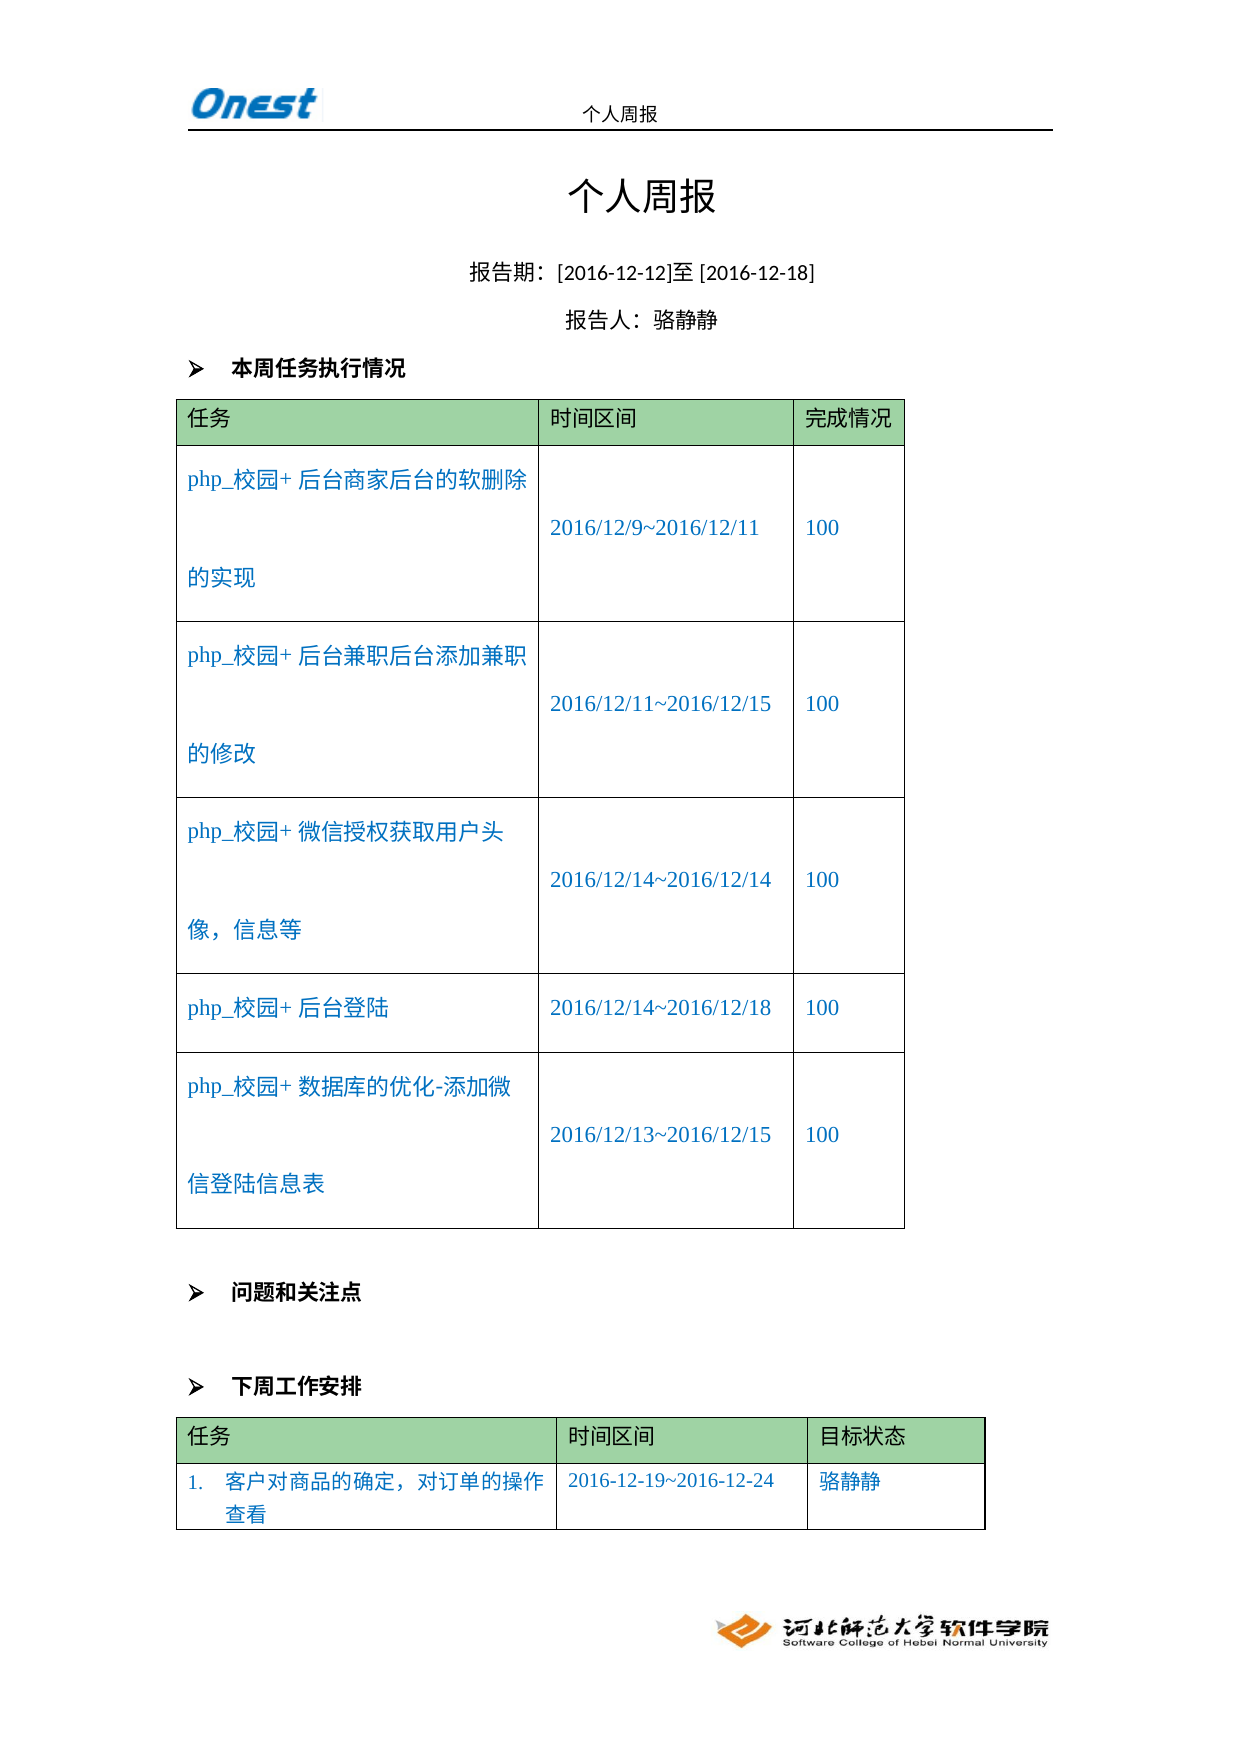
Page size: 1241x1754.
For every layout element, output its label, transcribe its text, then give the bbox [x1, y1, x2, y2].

table_cell 客户对商品的确定，对订单的操作查看 [177, 1464, 556, 1529]
text 报告期：[2016-12-12]至 [2016-12-18] [187, 254, 1053, 287]
list 下周工作安排 [187, 1369, 1053, 1401]
list 本周任务执行情况 [187, 351, 1053, 383]
table_header 任务 [177, 1418, 556, 1463]
table_header 完成情况 [794, 400, 904, 445]
table_header 任务 [177, 400, 538, 445]
table_cell php_校园+ 后台登陆 [177, 974, 538, 1052]
table_cell 100 [794, 798, 904, 973]
table_header 目标状态 [808, 1418, 984, 1463]
table_cell 2016/12/14~2016/12/18 [539, 974, 793, 1052]
table_cell php_校园+ 微信授权获取用户头像，信息等 [177, 798, 538, 973]
table_cell 2016/12/11~2016/12/15 [539, 622, 793, 797]
picture [710, 1611, 1053, 1651]
list 问题和关注点 [187, 1275, 1053, 1307]
table_cell php_校园+ 后台兼职后台添加兼职的修改 [177, 622, 538, 797]
table_cell 100 [794, 974, 904, 1052]
table_cell 2016/12/13~2016/12/15 [539, 1053, 793, 1228]
table_header 时间区间 [539, 400, 793, 445]
table_cell php_校园+ 数据库的优化-添加微信登陆信息表 [177, 1053, 538, 1228]
text 个人周报 [187, 162, 1053, 227]
table_cell 100 [794, 446, 904, 621]
table_header 时间区间 [557, 1418, 807, 1463]
table_cell 100 [794, 1053, 904, 1228]
table_cell 骆静静 [808, 1464, 984, 1529]
text 报告人：骆静静 [187, 302, 1053, 335]
table_cell php_校园+ 后台商家后台的软删除的实现 [177, 446, 538, 621]
table_cell 2016/12/14~2016/12/14 [539, 798, 793, 973]
table_cell 2016-12-19~2016-12-24 [557, 1464, 807, 1529]
table_cell 100 [794, 622, 904, 797]
table_cell 2016/12/9~2016/12/11 [539, 446, 793, 621]
picture [187, 88, 324, 122]
